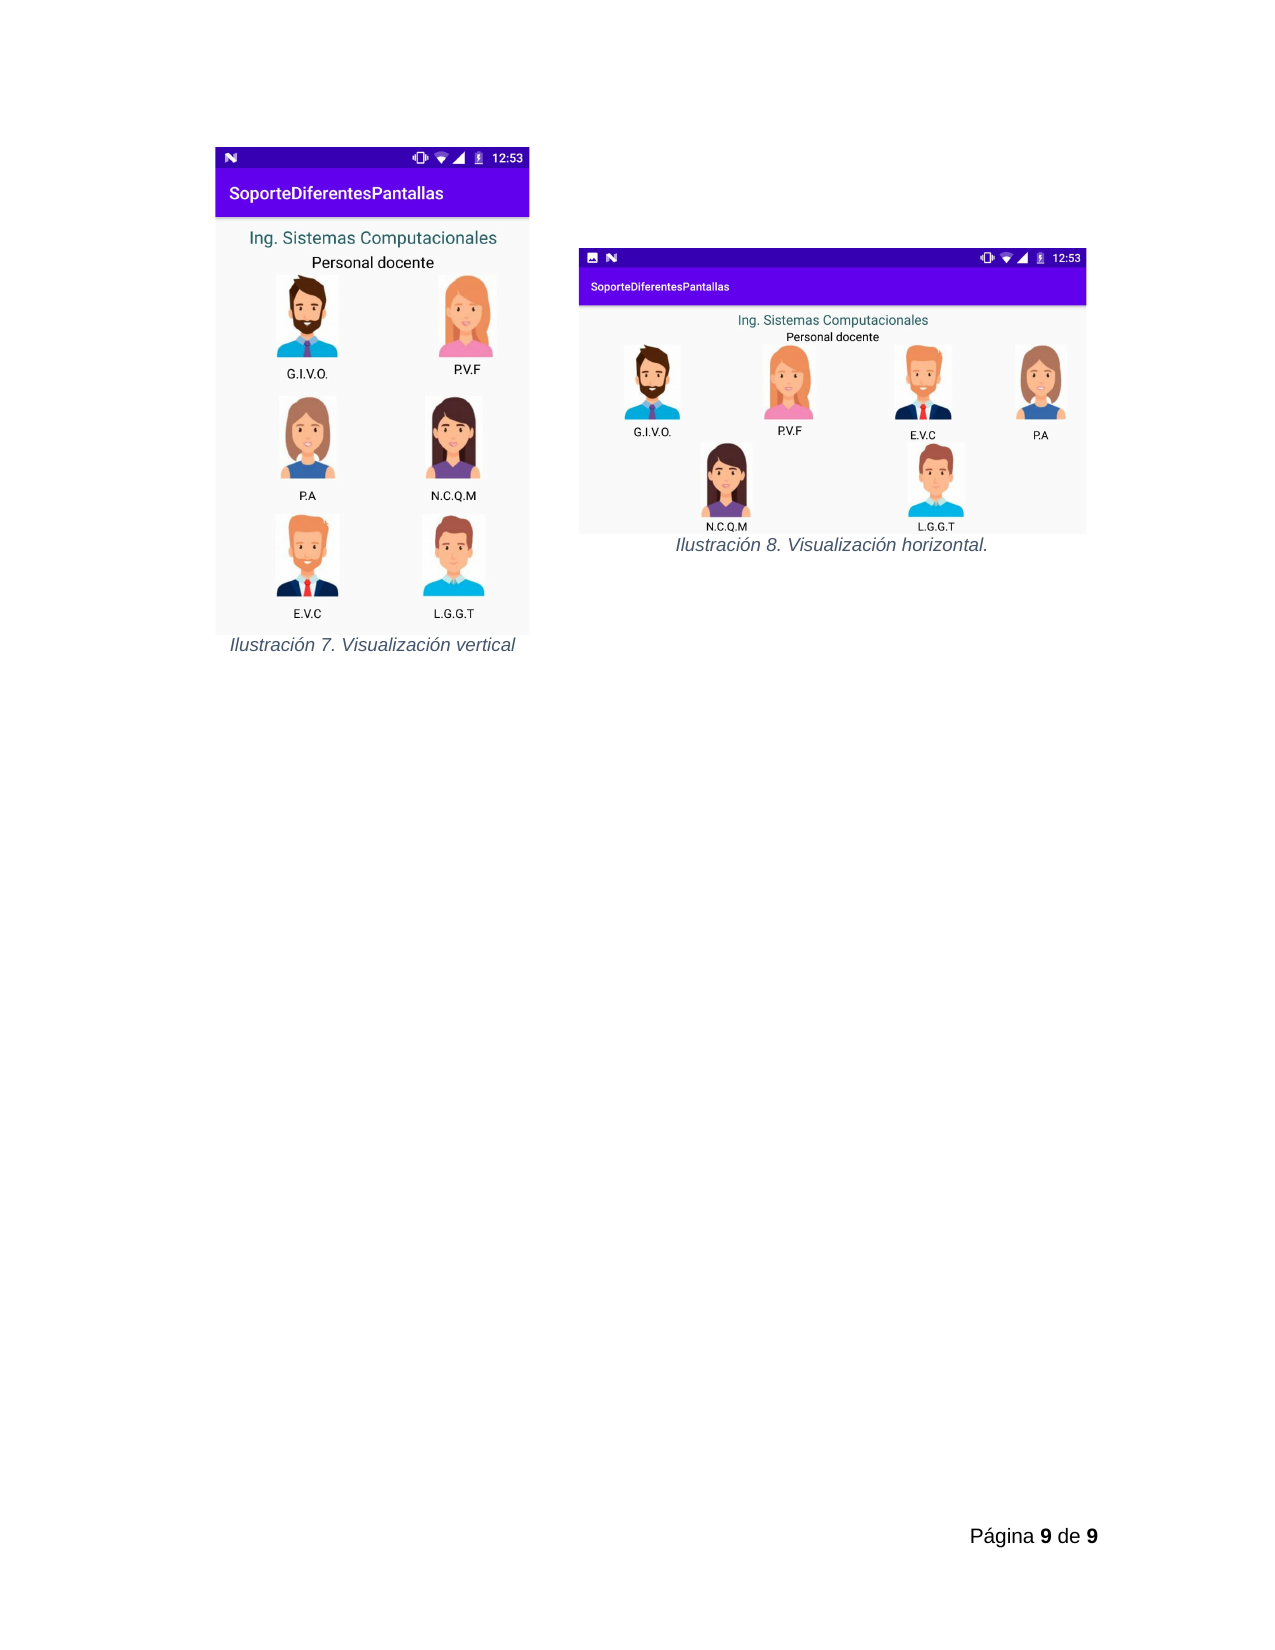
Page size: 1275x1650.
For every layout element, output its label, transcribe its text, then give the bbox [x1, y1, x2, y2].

picture [578, 248, 1087, 534]
table_header Ilustración 7. Visualización vertical [177, 148, 567, 677]
picture [215, 147, 530, 635]
table_header Ilustración 8. Visualización horizontal. [568, 148, 1098, 677]
